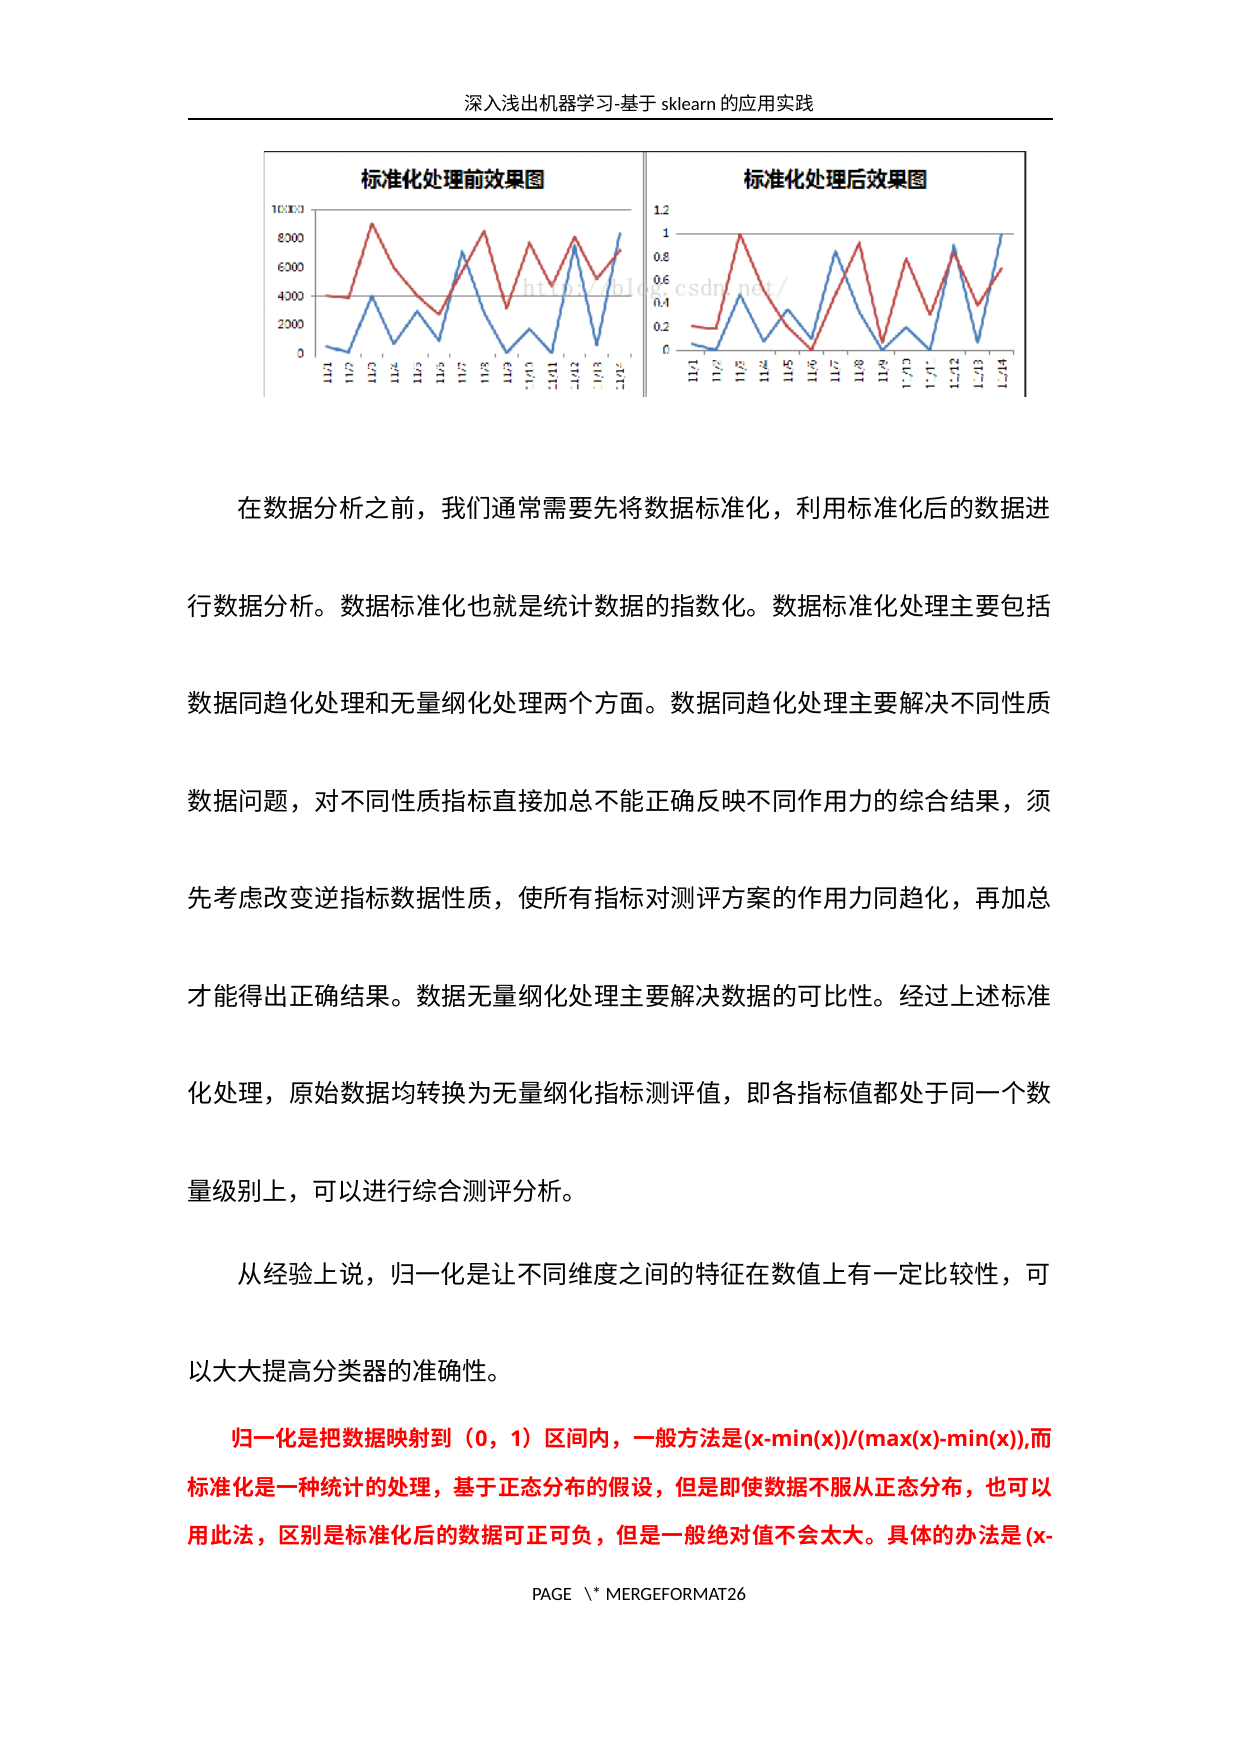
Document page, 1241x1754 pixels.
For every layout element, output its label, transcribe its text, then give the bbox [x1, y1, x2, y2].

text 从经验上说，归一化是让不同维度之间的特征在数值上有一定比较性，可以大大提高分类器的准确性。 [187, 1240, 1053, 1402]
text 在数据分析之前，我们通常需要先将数据标准化，利用标准化后的数据进行数据分析。数据标准化也就是统计数据的指数化。数据标准化处理主要包括数据同趋化处理和无量纲化处理两个方面。数据同趋化处理主要解决不同性质数据问题，对不同性质指标直接加总不能正确反映不同作用力的综合结果，须先考虑改变逆指标数据性质，使所有指标对测评方案的作用力同趋化，再加总才能得出正确结果。数据无量纲化处理主要解决数据的可比性。经过上述标准化处理，原始数据均转换为无量纲化指标测评值，即各指标值都处于同一个数量级别上，可以进行综合测评分析。 [187, 474, 1053, 1222]
picture [263, 151, 1027, 397]
